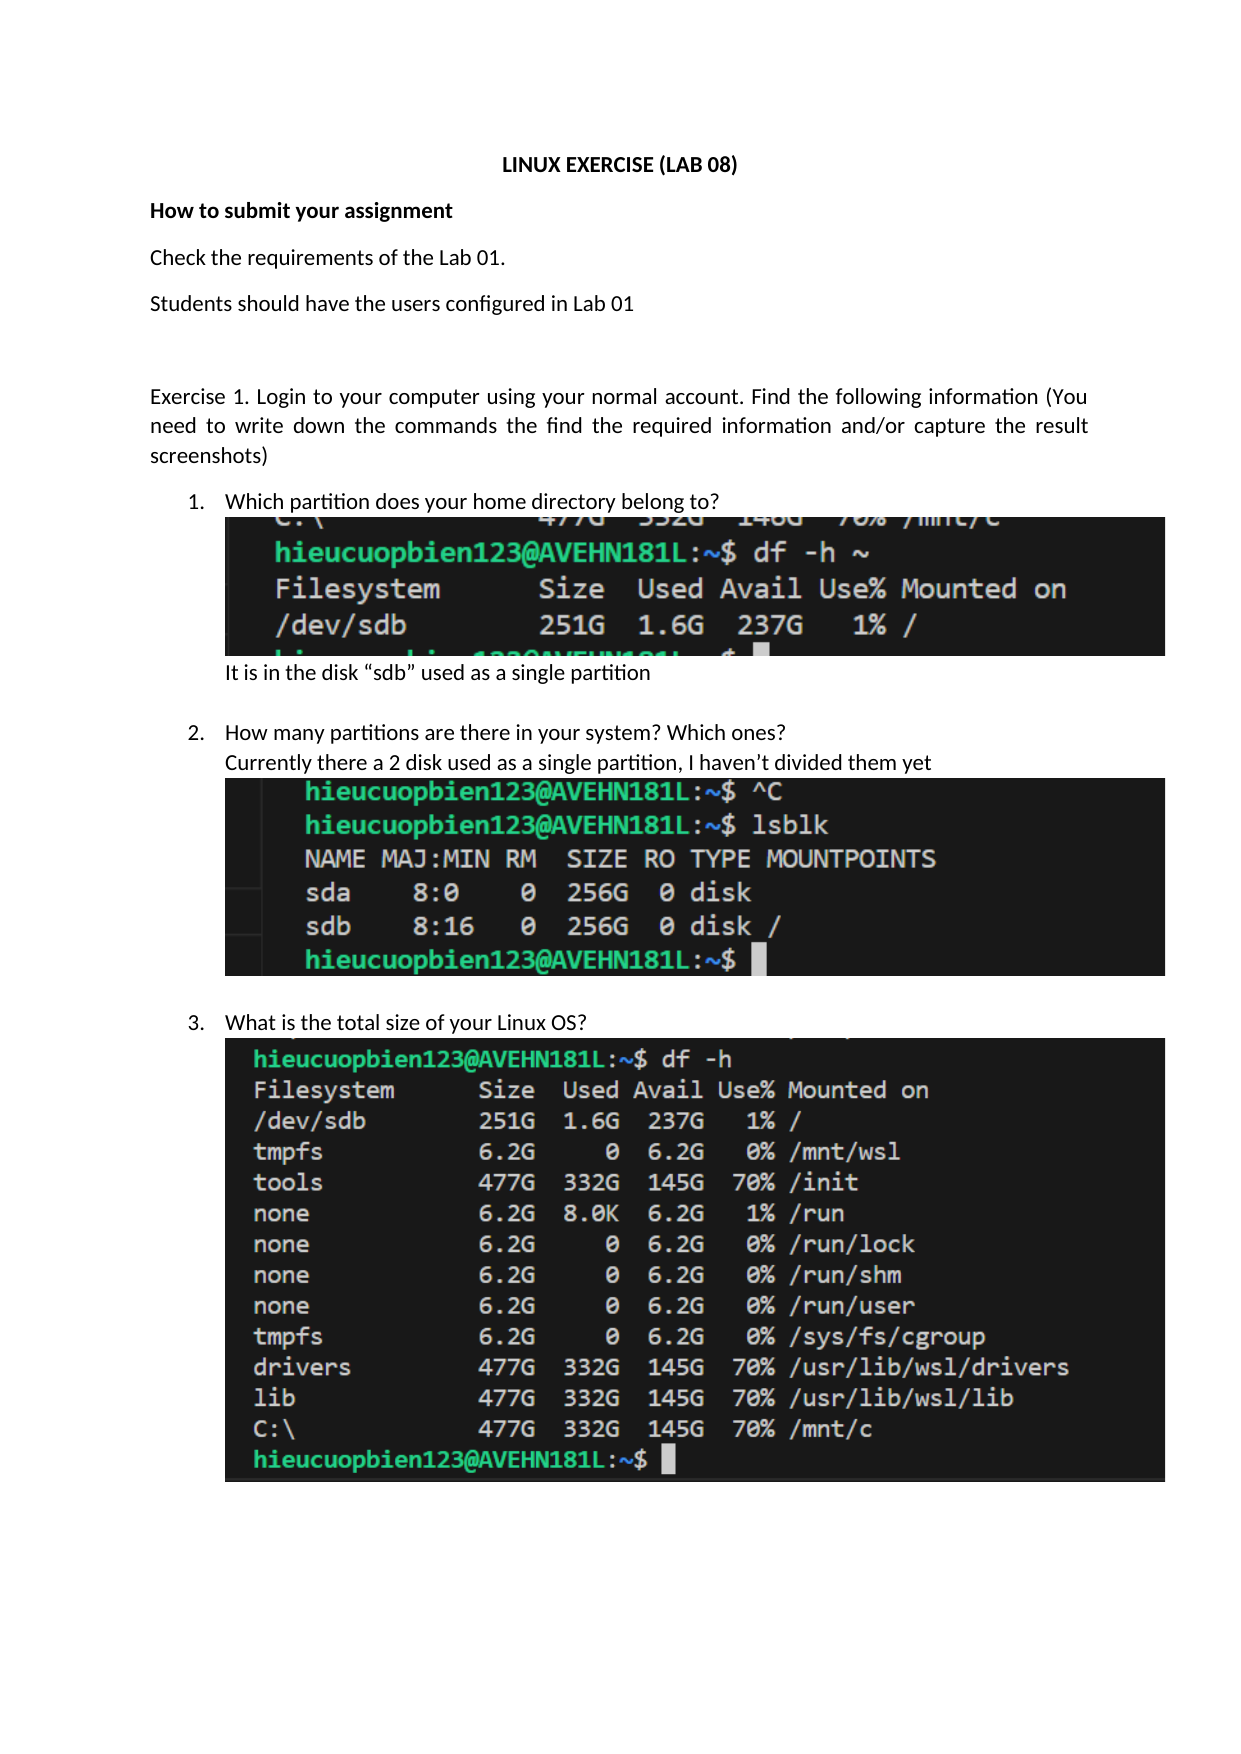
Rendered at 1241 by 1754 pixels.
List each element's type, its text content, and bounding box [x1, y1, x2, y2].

text Exercise 1. Login to your computer using your normal account. Find the following information (You need to write down the commands the find the required information and/or capture the result screenshots) [150, 382, 1090, 469]
picture [225, 778, 1166, 976]
list What is the total size of your Linux OS? [187, 1008, 1090, 1036]
list How many partitions are there in your system? Which ones? [187, 718, 1090, 746]
text Students should have the users configured in Lab 01 [150, 289, 1090, 317]
list It is in the disk “sdb” used as a single partition [225, 658, 1090, 686]
text LINUX EXERCISE (LAB 08) [150, 150, 1090, 178]
picture [225, 1038, 1166, 1482]
list Which partition does your home directory belong to? [187, 487, 1090, 516]
text How to submit your assignment [150, 196, 1090, 224]
text Check the requirements of the Lab 01. [150, 243, 1090, 271]
list Currently there a 2 disk used as a single partition, I haven’t divided them yet [225, 748, 1090, 776]
picture [225, 517, 1166, 656]
